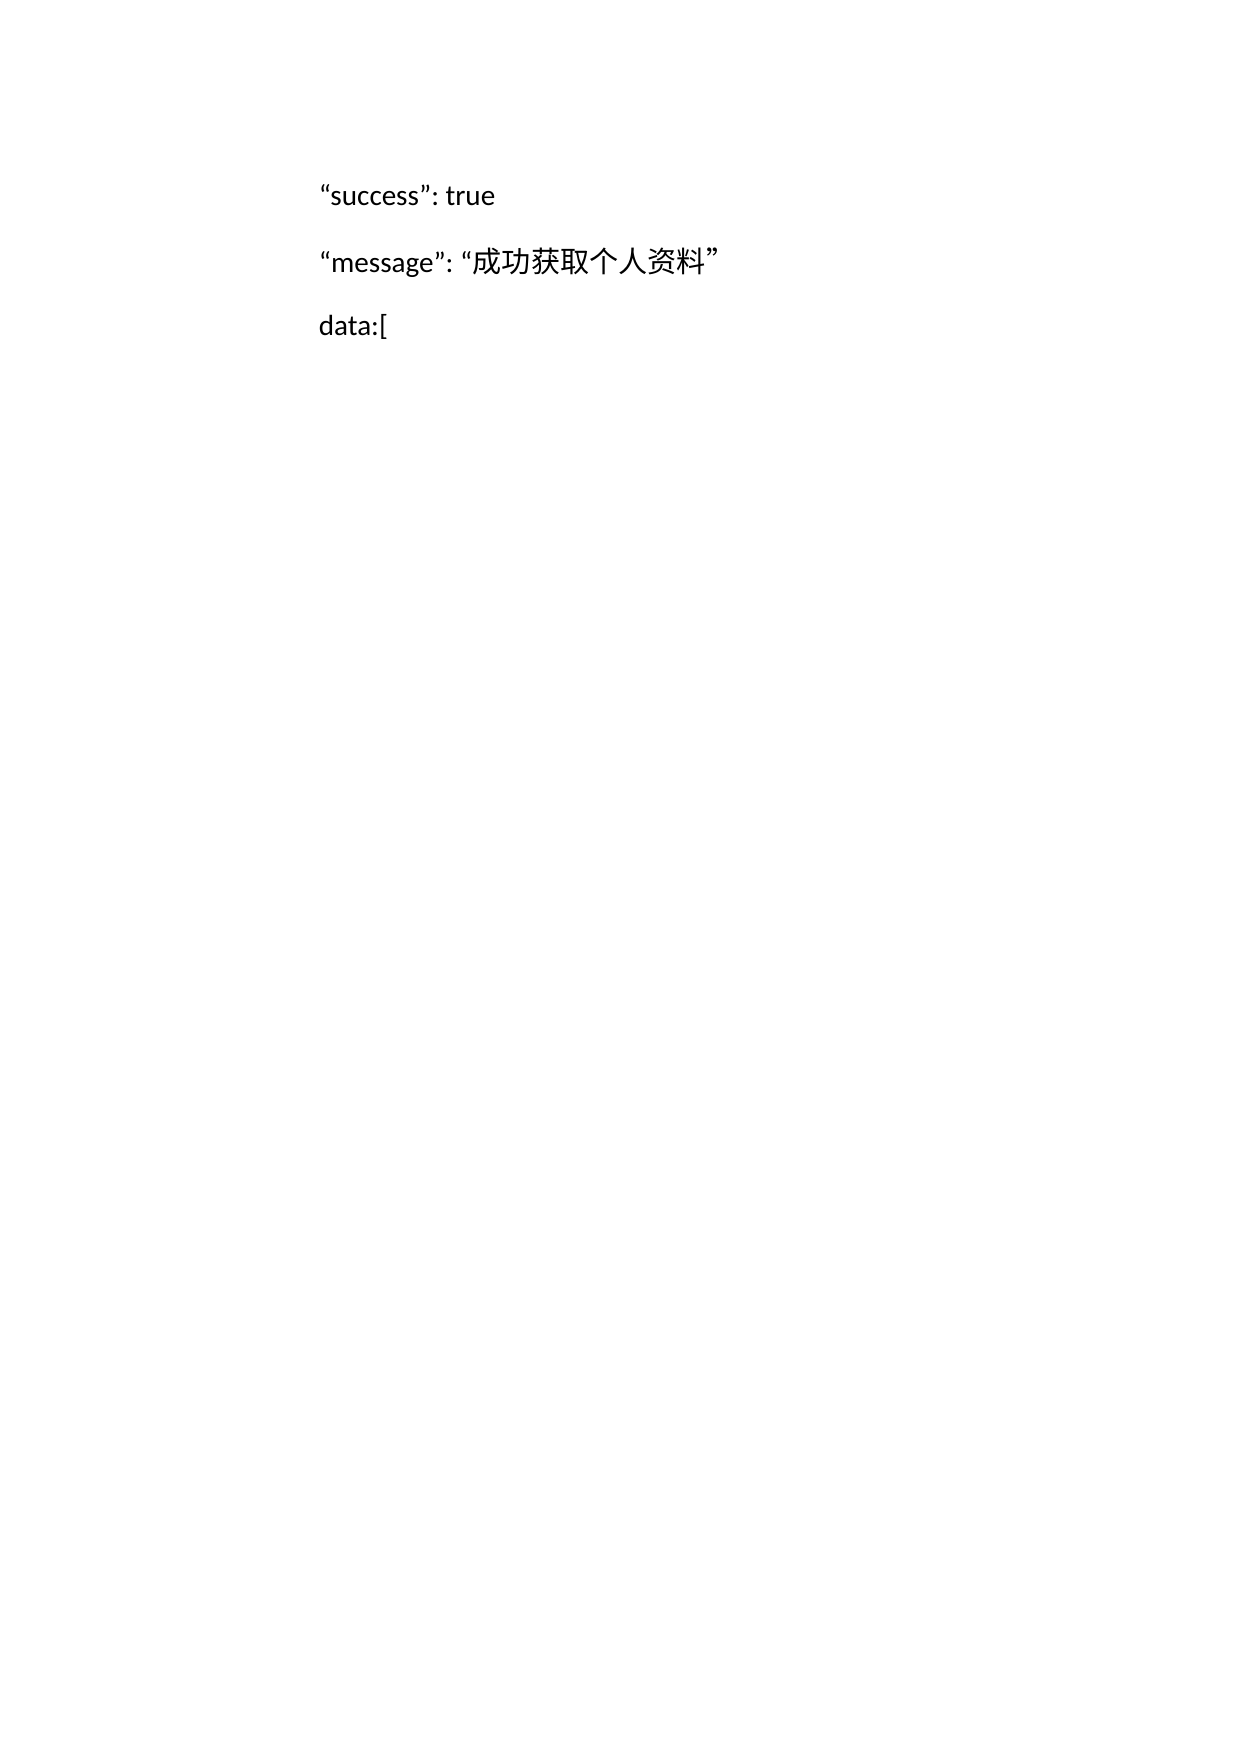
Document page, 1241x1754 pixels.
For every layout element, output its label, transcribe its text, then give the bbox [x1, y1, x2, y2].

text “message”: “成功获取个人资料” [187, 227, 1053, 292]
text “success”: true [187, 162, 1053, 227]
text data:[ [187, 292, 1053, 357]
